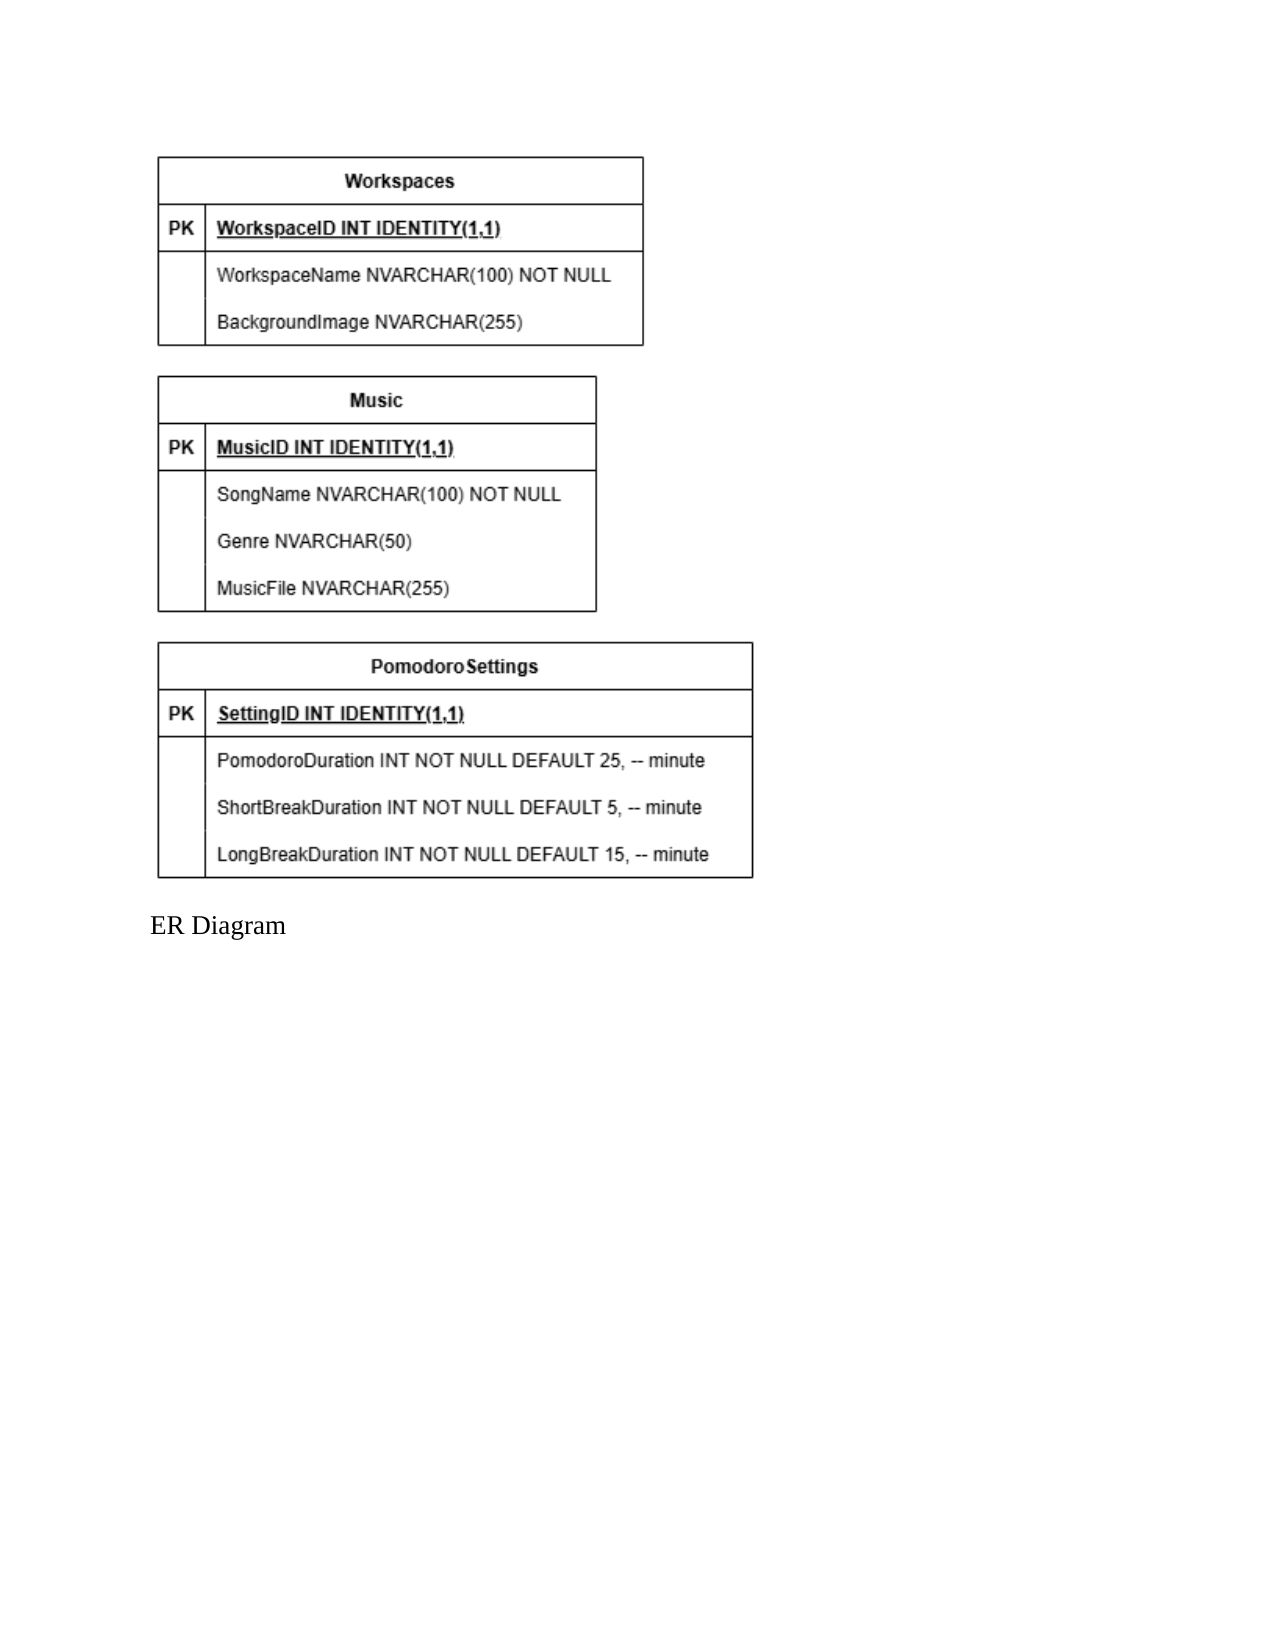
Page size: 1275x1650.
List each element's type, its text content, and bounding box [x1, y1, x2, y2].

text ER Diagram [150, 909, 1125, 940]
picture [150, 150, 763, 888]
